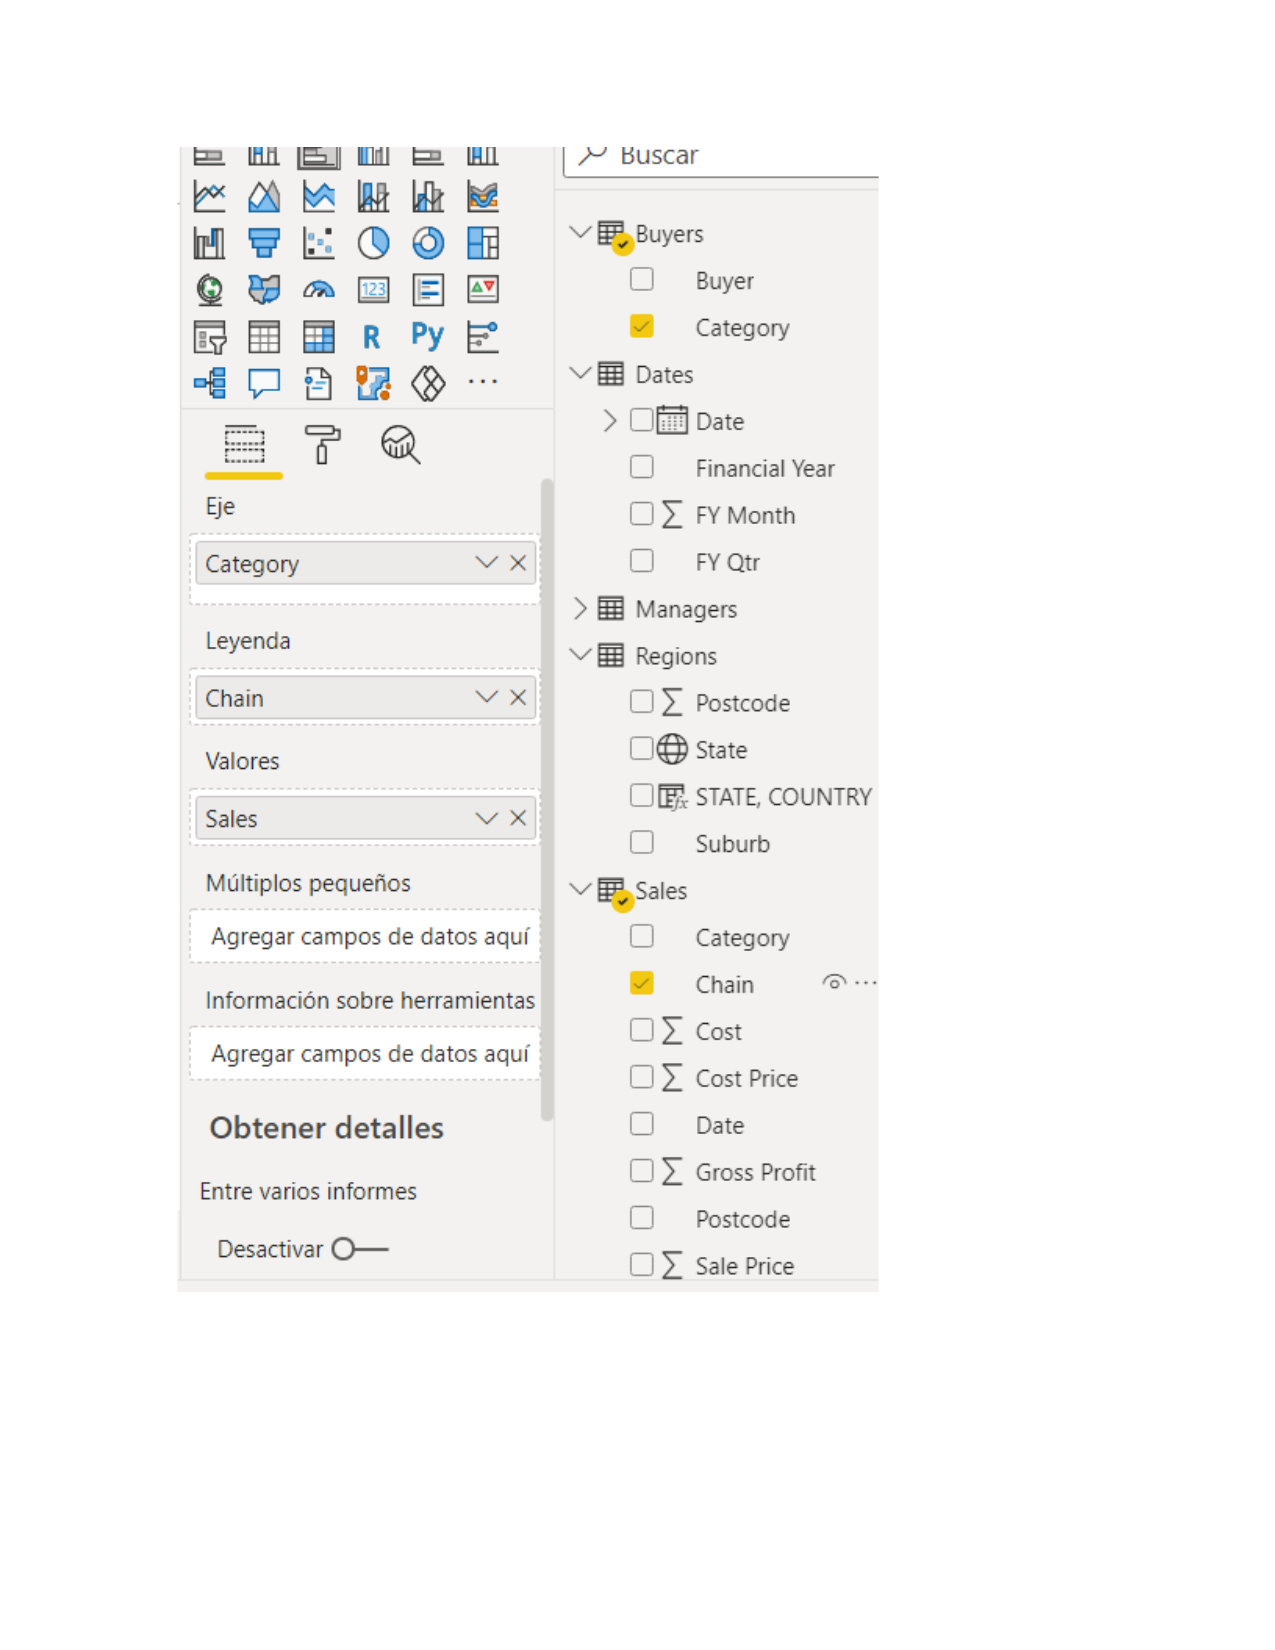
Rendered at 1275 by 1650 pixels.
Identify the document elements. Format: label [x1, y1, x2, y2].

picture [177, 147, 879, 1292]
